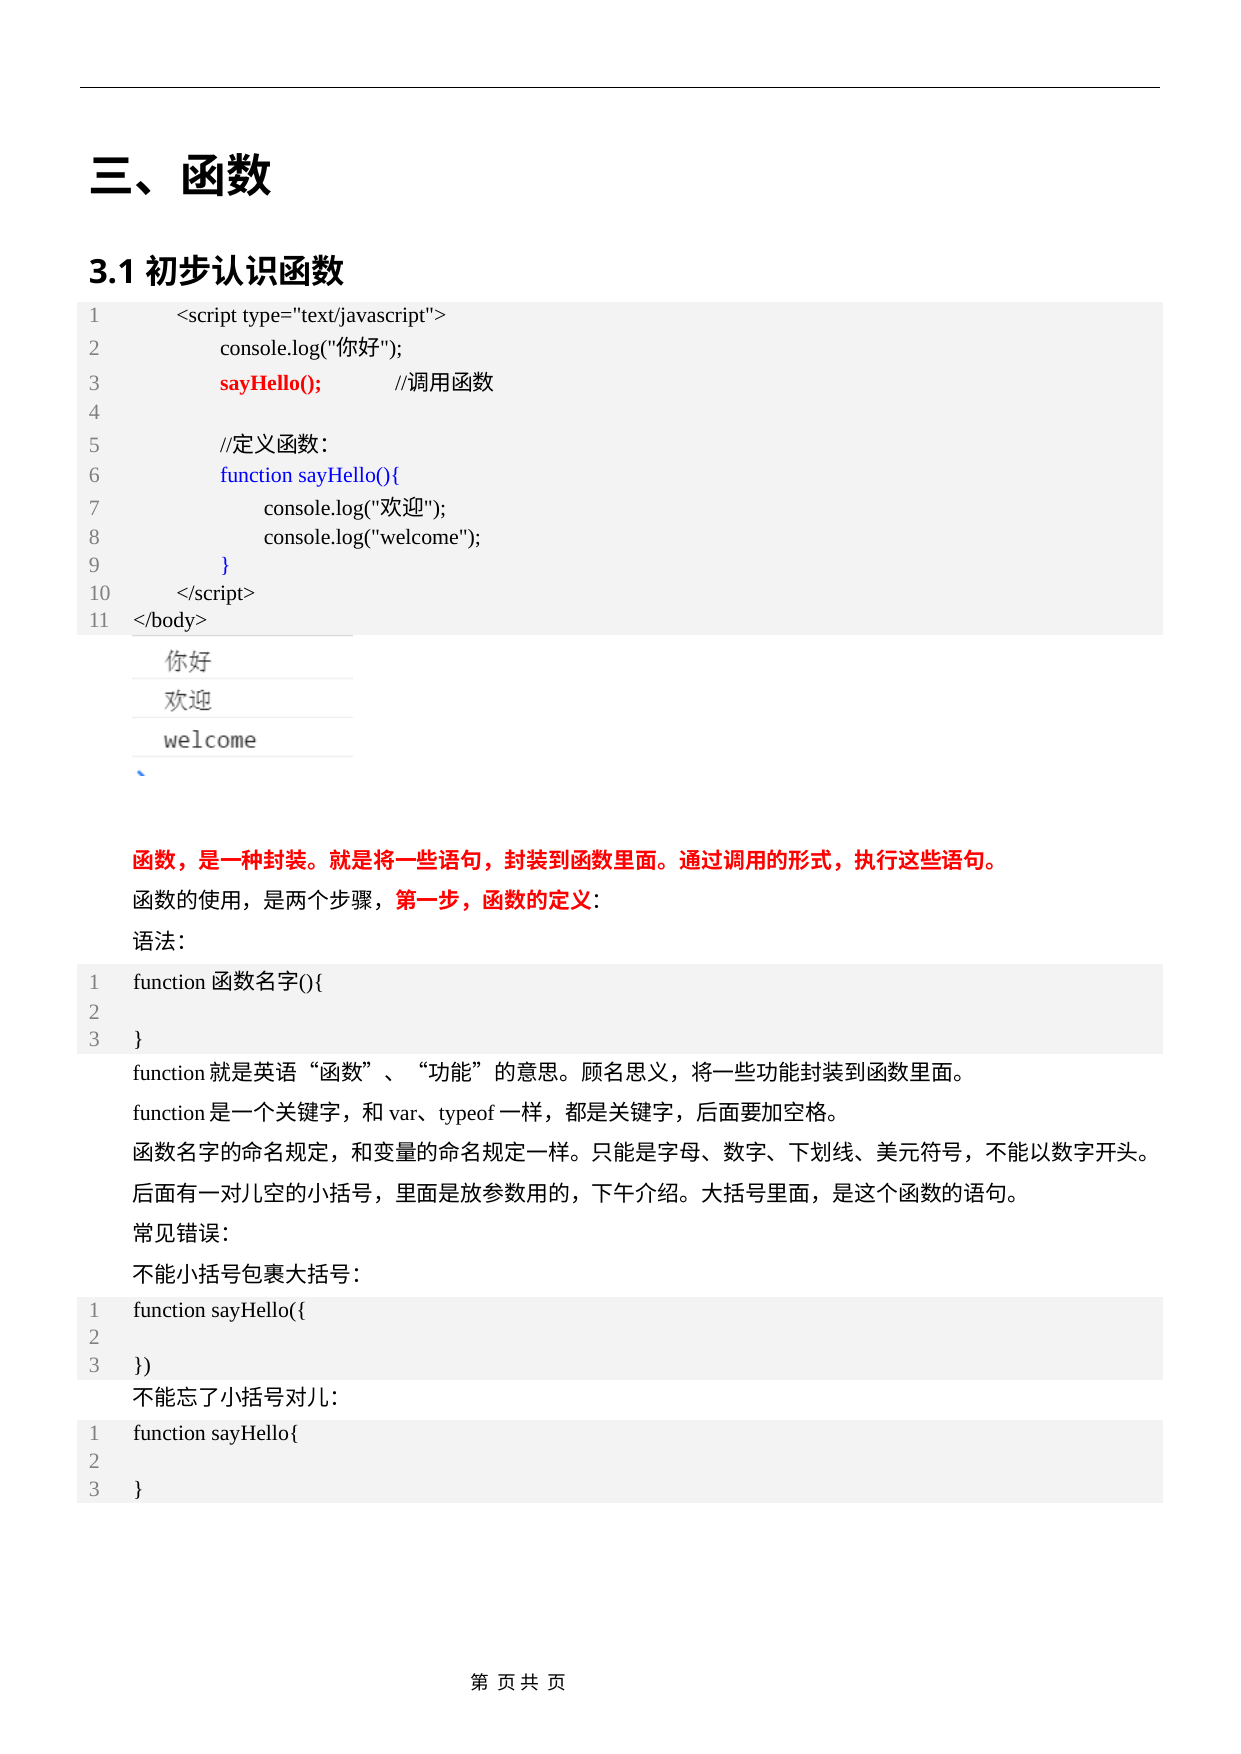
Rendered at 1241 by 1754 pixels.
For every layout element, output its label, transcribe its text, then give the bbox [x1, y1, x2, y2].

table_header <script type="text/javascript"> console.log("你好"); sayHello(); //调用函数 //定义函数： function sayHello(){ console.log("欢迎"); console.log("welcome"); } </script> </body> [77, 302, 1163, 635]
subtitle 三、函数 [88, 123, 1152, 221]
text 不能小括号包裹大括号： [88, 1256, 1152, 1289]
text 不能忘了小括号对儿： [88, 1380, 1152, 1412]
table_header function sayHello{ } [77, 1420, 1163, 1503]
text function是一个关键字，和var、typeof一样，都是关键字，后面要加空格。 [88, 1094, 1152, 1127]
table_header function sayHello({ }) [77, 1297, 1163, 1380]
subtitle 3.1 初步认识函数 [88, 237, 1152, 302]
text 语法： [88, 923, 1152, 956]
text 函数的使用，是两个步骤，第一步，函数的定义： [88, 883, 1152, 916]
text function就是英语“函数”、“功能”的意思。顾名思义，将一些功能封装到函数里面。 [88, 1054, 1152, 1087]
picture [132, 635, 353, 776]
text 常见错误： [88, 1216, 1152, 1248]
table_header function 函数名字(){ } [77, 964, 1163, 1054]
text 函数，是一种封装。就是将一些语句，封装到函数里面。通过调用的形式，执行这些语句。 [88, 843, 1152, 875]
text 函数名字的命名规定，和变量的命名规定一样。只能是字母、数字、下划线、美元符号，不能以数字开头。 [88, 1135, 1152, 1167]
text 后面有一对儿空的小括号，里面是放参数用的，下午介绍。大括号里面，是这个函数的语句。 [88, 1175, 1152, 1208]
